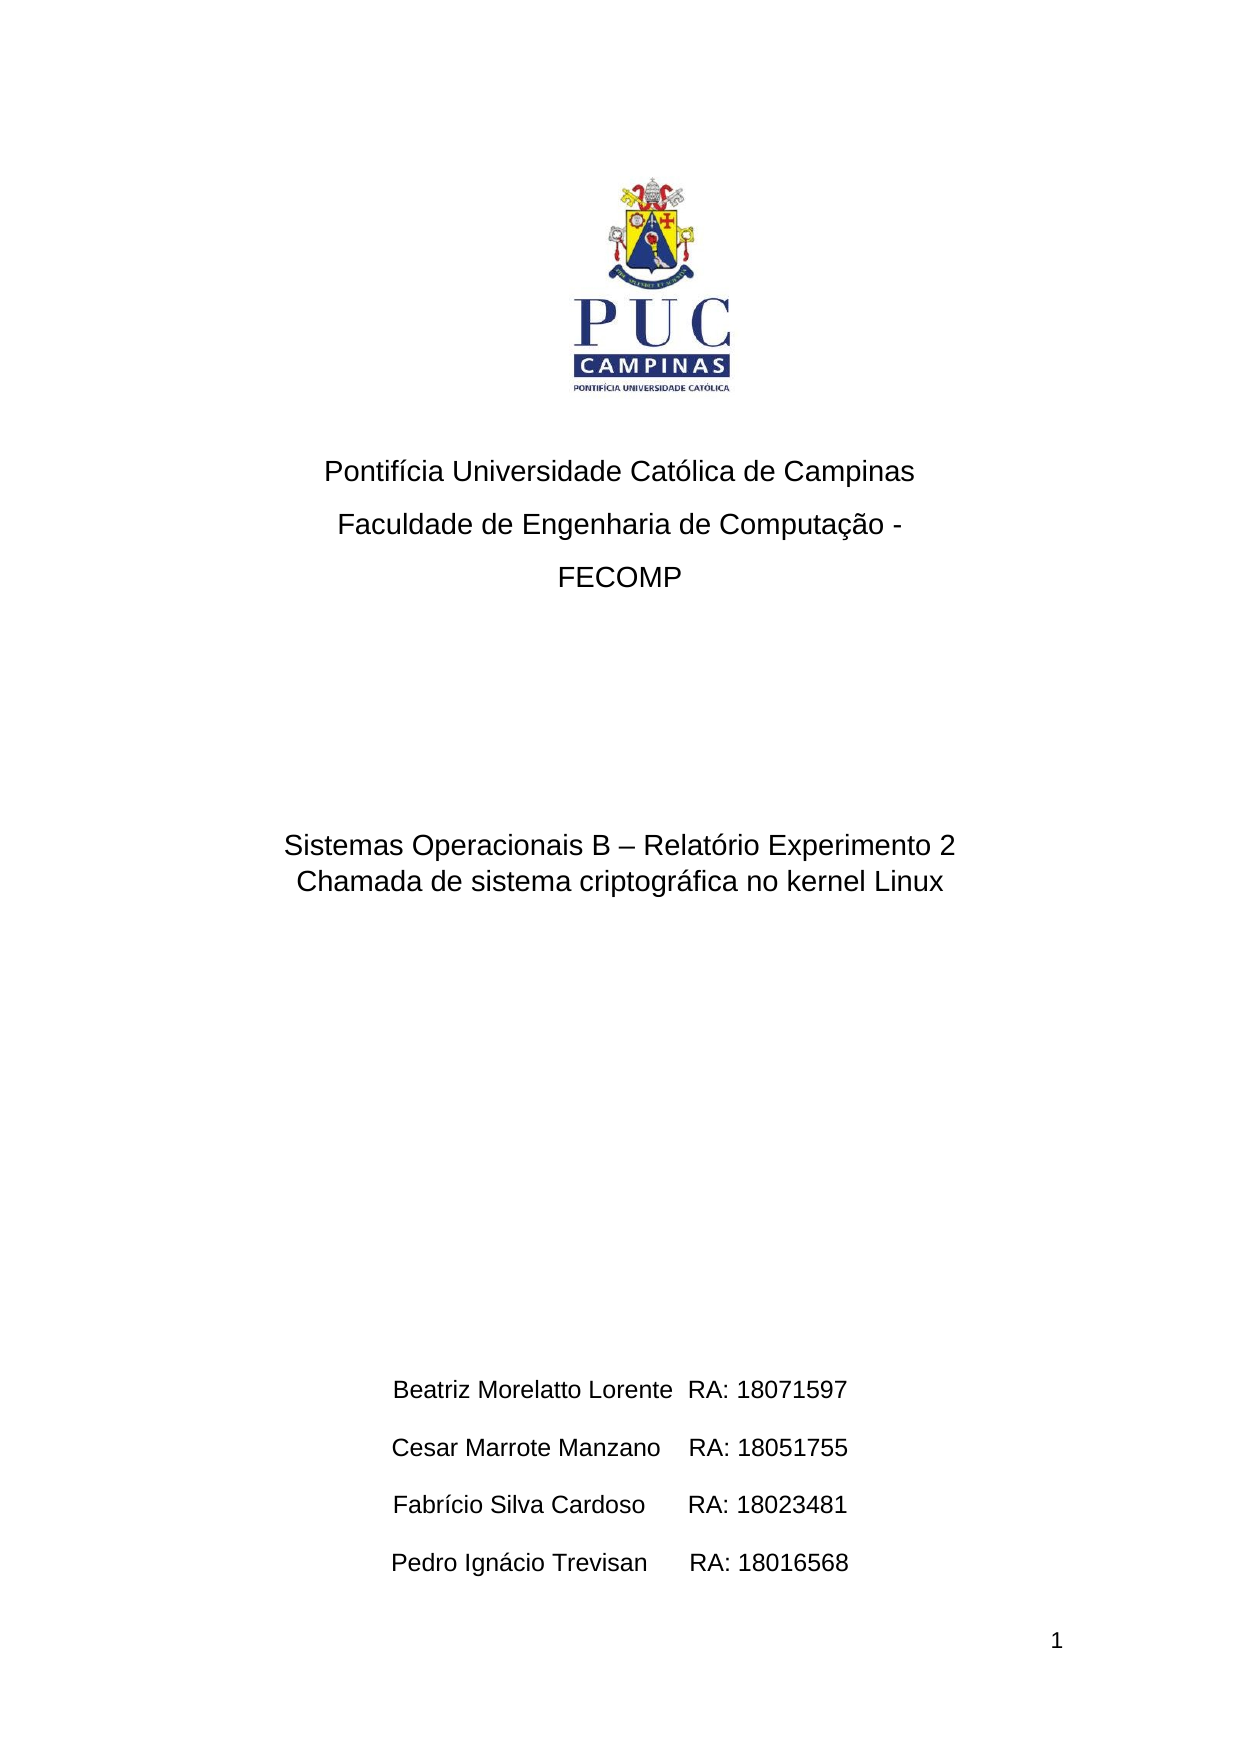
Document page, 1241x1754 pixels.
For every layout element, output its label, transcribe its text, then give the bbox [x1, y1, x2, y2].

text Sistemas Operacionais B – Relatório Experimento 2 [235, 828, 1005, 862]
text Pontifícia Universidade Católica de Campinas Faculdade de Engenharia de Computação - FECOMP [283, 454, 956, 593]
text Fabrício Silva Cardoso RA: 18023481 [177, 1490, 1063, 1519]
text Pedro Ignácio Trevisan RA: 18016568 [177, 1547, 1063, 1576]
text Beatriz Morelatto Lorente RA: 18071597 [177, 1375, 1063, 1404]
text Chamada de sistema criptográfica no kernel Linux [177, 864, 1063, 898]
text Cesar Marrote Manzano RA: 18051755 [177, 1432, 1063, 1461]
